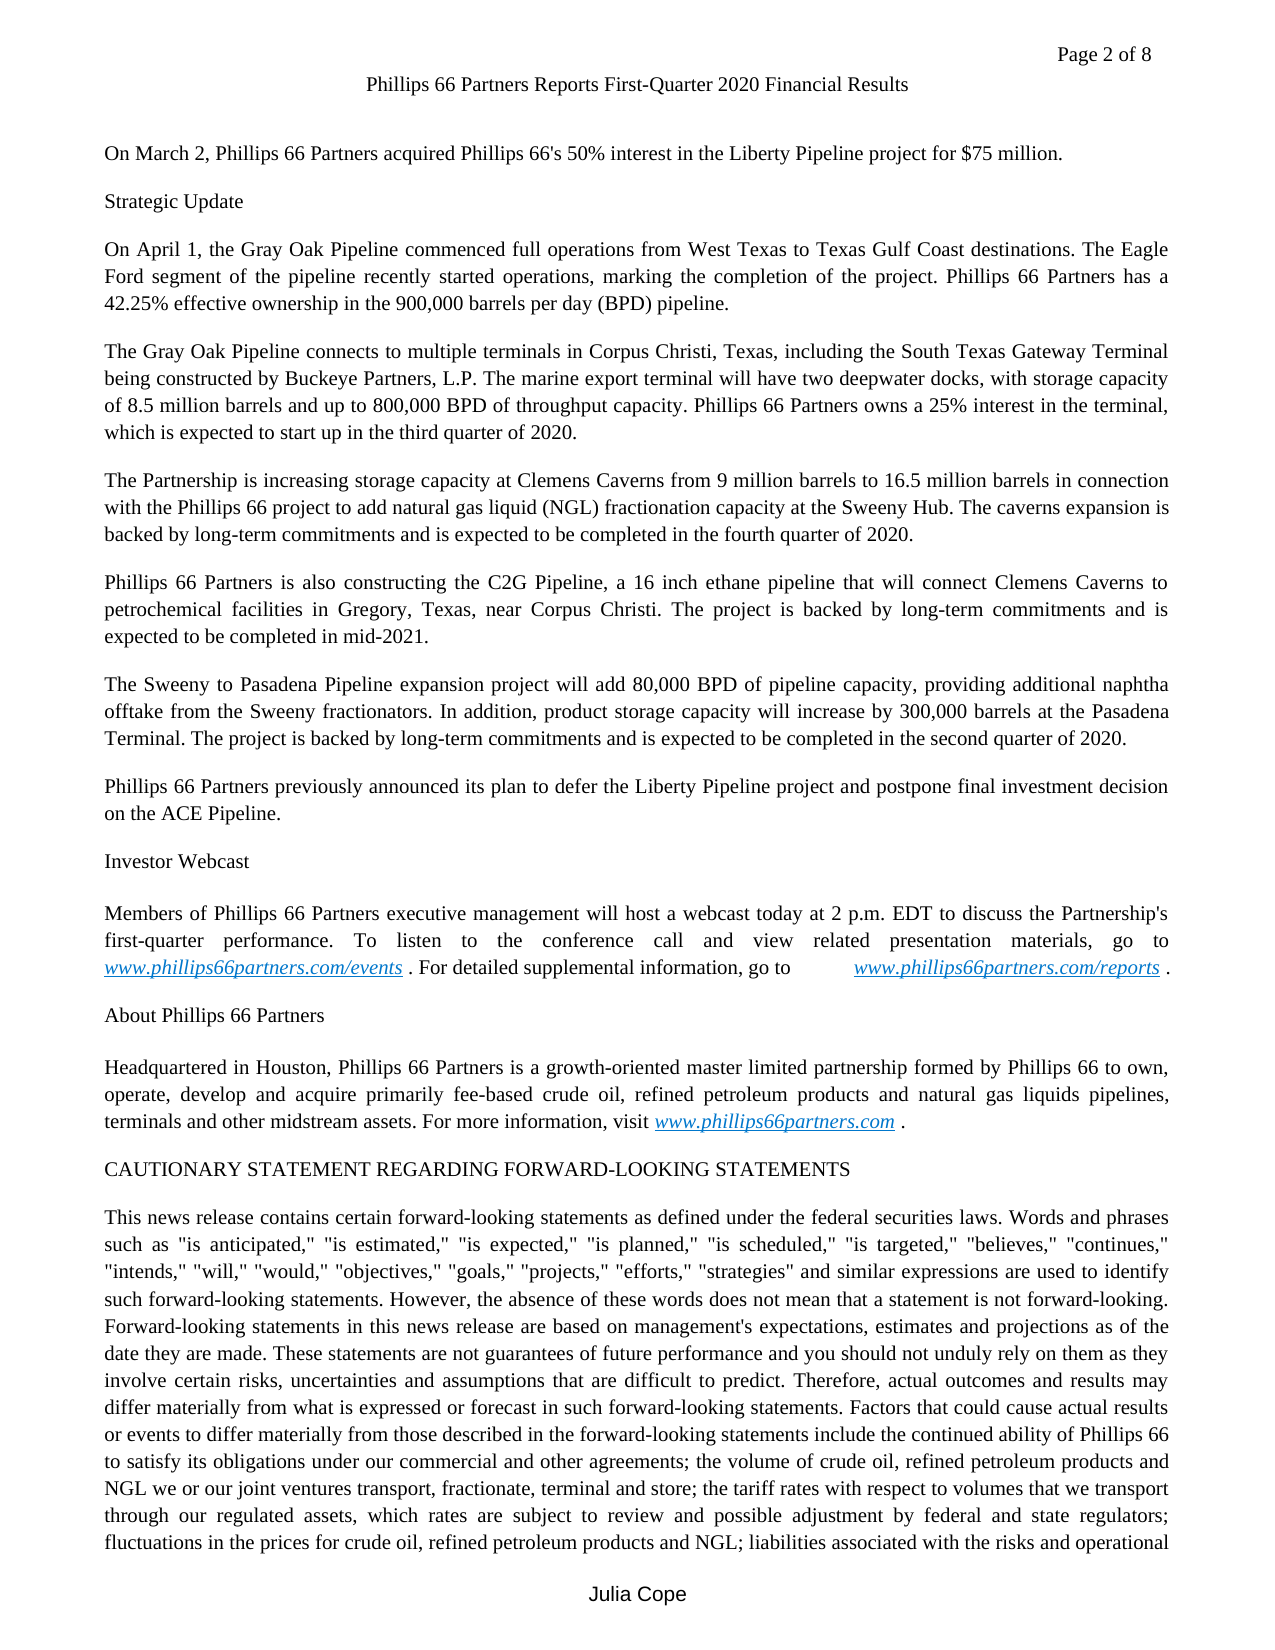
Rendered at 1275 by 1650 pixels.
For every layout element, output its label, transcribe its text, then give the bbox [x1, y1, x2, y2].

text Members of Phillips 66 Partners executive management will host a webcast today at 2 p.m. EDT to discuss the Partnership's first-quarter performance. To listen to the conference call and view related presentation materials, go to www.phillips66partners.com/events . For detailed supplemental information, go to www.phillips66partners.com/reports . [104, 898, 1171, 979]
text The Partnership is increasing storage capacity at Clemens Caverns from 9 million barrels to 16.5 million barrels in connection with the Phillips 66 project to add natural gas liquid (NGL) fractionation capacity at the Sweeny Hub. The caverns expansion is backed by long-term commitments and is expected to be completed in the fourth quarter of 2020. [104, 465, 1171, 546]
text Phillips 66 Partners previously announced its plan to defer the Liberty Pipeline project and postpone final investment decision on the ACE Pipeline. [104, 771, 1171, 825]
text On April 1, the Gray Oak Pipeline commenced full operations from West Texas to Texas Gulf Coast destinations. The Eagle Ford segment of the pipeline recently started operations, marking the completion of the project. Phillips 66 Partners has a 42.25% effective ownership in the 900,000 barrels per day (BPD) pipeline. [104, 233, 1171, 315]
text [104, 1202, 1171, 1554]
text On March 2, Phillips 66 Partners acquired Phillips 66's 50% interest in the Liberty Pipeline project for $75 million. [104, 138, 1171, 165]
text Strategic Update [104, 186, 1171, 213]
text CAUTIONARY STATEMENT REGARDING FORWARD-LOOKING STATEMENTS [104, 1154, 1171, 1181]
text Headquartered in Houston, Phillips 66 Partners is a growth-oriented master limited partnership formed by Phillips 66 to own, operate, develop and acquire primarily fee-based crude oil, refined petroleum products and natural gas liquids pipelines, terminals and other midstream assets. For more information, visit www.phillips66partners.com . [104, 1052, 1171, 1133]
text Investor Webcast [104, 846, 1171, 873]
text The Gray Oak Pipeline connects to multiple terminals in Corpus Christi, Texas, including the South Texas Gateway Terminal being constructed by Buckeye Partners, L.P. The marine export terminal will have two deepwater docks, with storage capacity of 8.5 million barrels and up to 800,000 BPD of throughput capacity. Phillips 66 Partners owns a 25% interest in the terminal, which is expected to start up in the third quarter of 2020. [104, 336, 1171, 444]
text Phillips 66 Partners is also constructing the C2G Pipeline, a 16 inch ethane pipeline that will connect Clemens Caverns to petrochemical facilities in Gregory, Texas, near Corpus Christi. The project is backed by long-term commitments and is expected to be completed in mid-2021. [104, 567, 1171, 648]
text The Sweeny to Pasadena Pipeline expansion project will add 80,000 BPD of pipeline capacity, providing additional naphtha offtake from the Sweeny fractionators. In addition, product storage capacity will increase by 300,000 barrels at the Pasadena Terminal. The project is backed by long-term commitments and is expected to be completed in the second quarter of 2020. [104, 669, 1171, 750]
text About Phillips 66 Partners [104, 1000, 1171, 1027]
